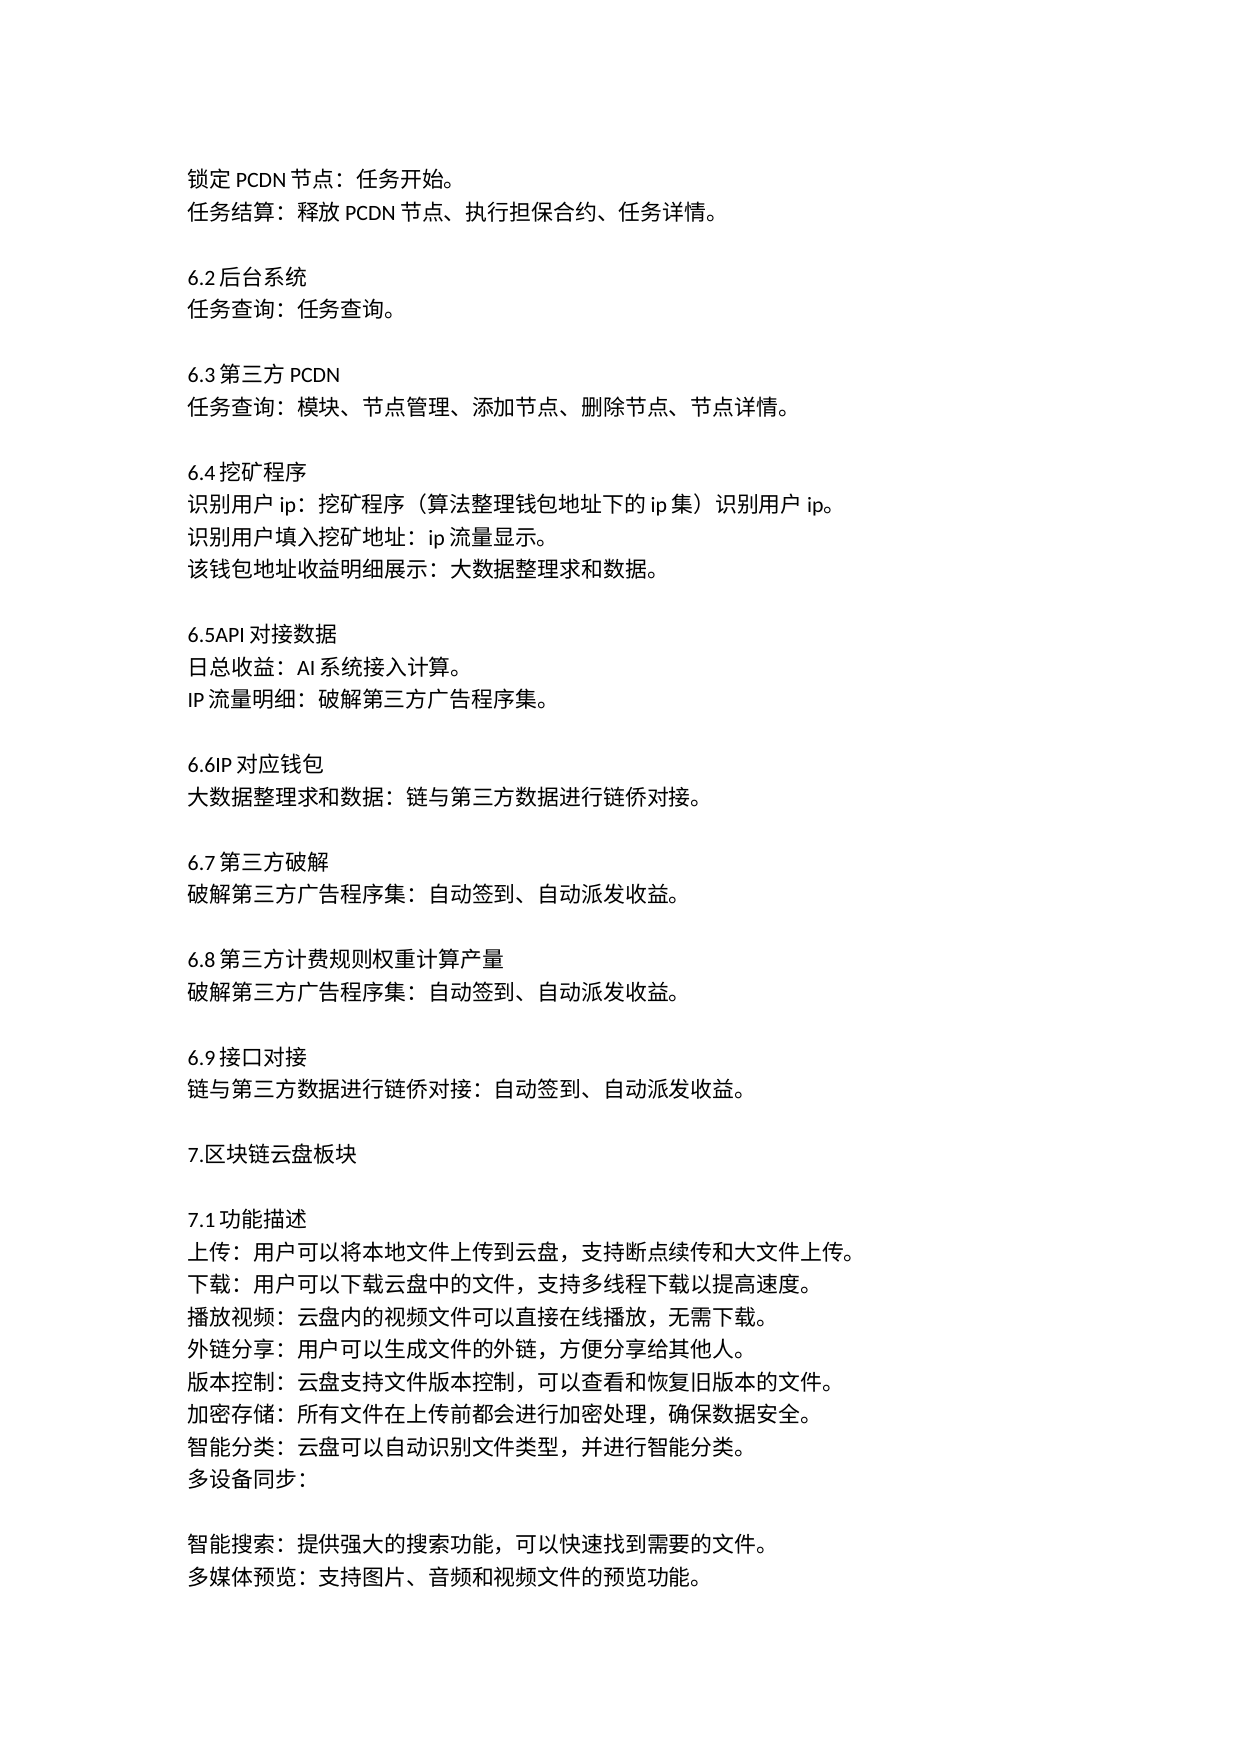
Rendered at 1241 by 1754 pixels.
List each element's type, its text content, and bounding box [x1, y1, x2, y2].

text 多媒体预览：支持图片、音频和视频文件的预览功能。 [187, 1559, 1053, 1592]
text 6.9接口对接 [187, 1039, 1053, 1072]
text 锁定PCDN节点：任务开始。 [187, 162, 1053, 194]
text 任务查询：任务查询。 [187, 292, 1053, 324]
text 6.4挖矿程序 [187, 454, 1053, 487]
text 破解第三方广告程序集：自动签到、自动派发收益。 [187, 974, 1053, 1007]
text 7.1功能描述 [187, 1202, 1053, 1234]
text 播放视频：云盘内的视频文件可以直接在线播放，无需下载。 [187, 1299, 1053, 1332]
text 外链分享：用户可以生成文件的外链，方便分享给其他人。 [187, 1332, 1053, 1364]
text 任务查询：模块、节点管理、添加节点、删除节点、节点详情。 [187, 389, 1053, 422]
text 加密存储：所有文件在上传前都会进行加密处理，确保数据安全。 [187, 1397, 1053, 1429]
text 6.7第三方破解 [187, 844, 1053, 877]
text 6.2后台系统 [187, 259, 1053, 292]
text IP流量明细：破解第三方广告程序集。 [187, 682, 1053, 714]
text 日总收益：AI系统接入计算。 [187, 649, 1053, 682]
text 任务结算：释放PCDN节点、执行担保合约、任务详情。 [187, 194, 1053, 227]
text 6.8第三方计费规则权重计算产量 [187, 942, 1053, 974]
text 6.3第三方PCDN [187, 357, 1053, 389]
text 智能搜索：提供强大的搜索功能，可以快速找到需要的文件。 [187, 1527, 1053, 1559]
text 多设备同步： [187, 1462, 1053, 1494]
text 上传：用户可以将本地文件上传到云盘，支持断点续传和大文件上传。 [187, 1234, 1053, 1267]
text 识别用户填入挖矿地址：ip流量显示。 [187, 519, 1053, 552]
text 破解第三方广告程序集：自动签到、自动派发收益。 [187, 877, 1053, 909]
text 链与第三方数据进行链侨对接：自动签到、自动派发收益。 [187, 1072, 1053, 1104]
text 大数据整理求和数据：链与第三方数据进行链侨对接。 [187, 779, 1053, 812]
text 智能分类：云盘可以自动识别文件类型，并进行智能分类。 [187, 1429, 1053, 1462]
text 6.5API对接数据 [187, 617, 1053, 649]
text 7.区块链云盘板块 [187, 1137, 1053, 1169]
text 下载：用户可以下载云盘中的文件，支持多线程下载以提高速度。 [187, 1267, 1053, 1299]
text 该钱包地址收益明细展示：大数据整理求和数据。 [187, 552, 1053, 584]
text 6.6IP对应钱包 [187, 747, 1053, 779]
text 识别用户ip：挖矿程序（算法整理钱包地址下的ip集）识别用户ip。 [187, 487, 1053, 519]
text 版本控制：云盘支持文件版本控制，可以查看和恢复旧版本的文件。 [187, 1364, 1053, 1397]
